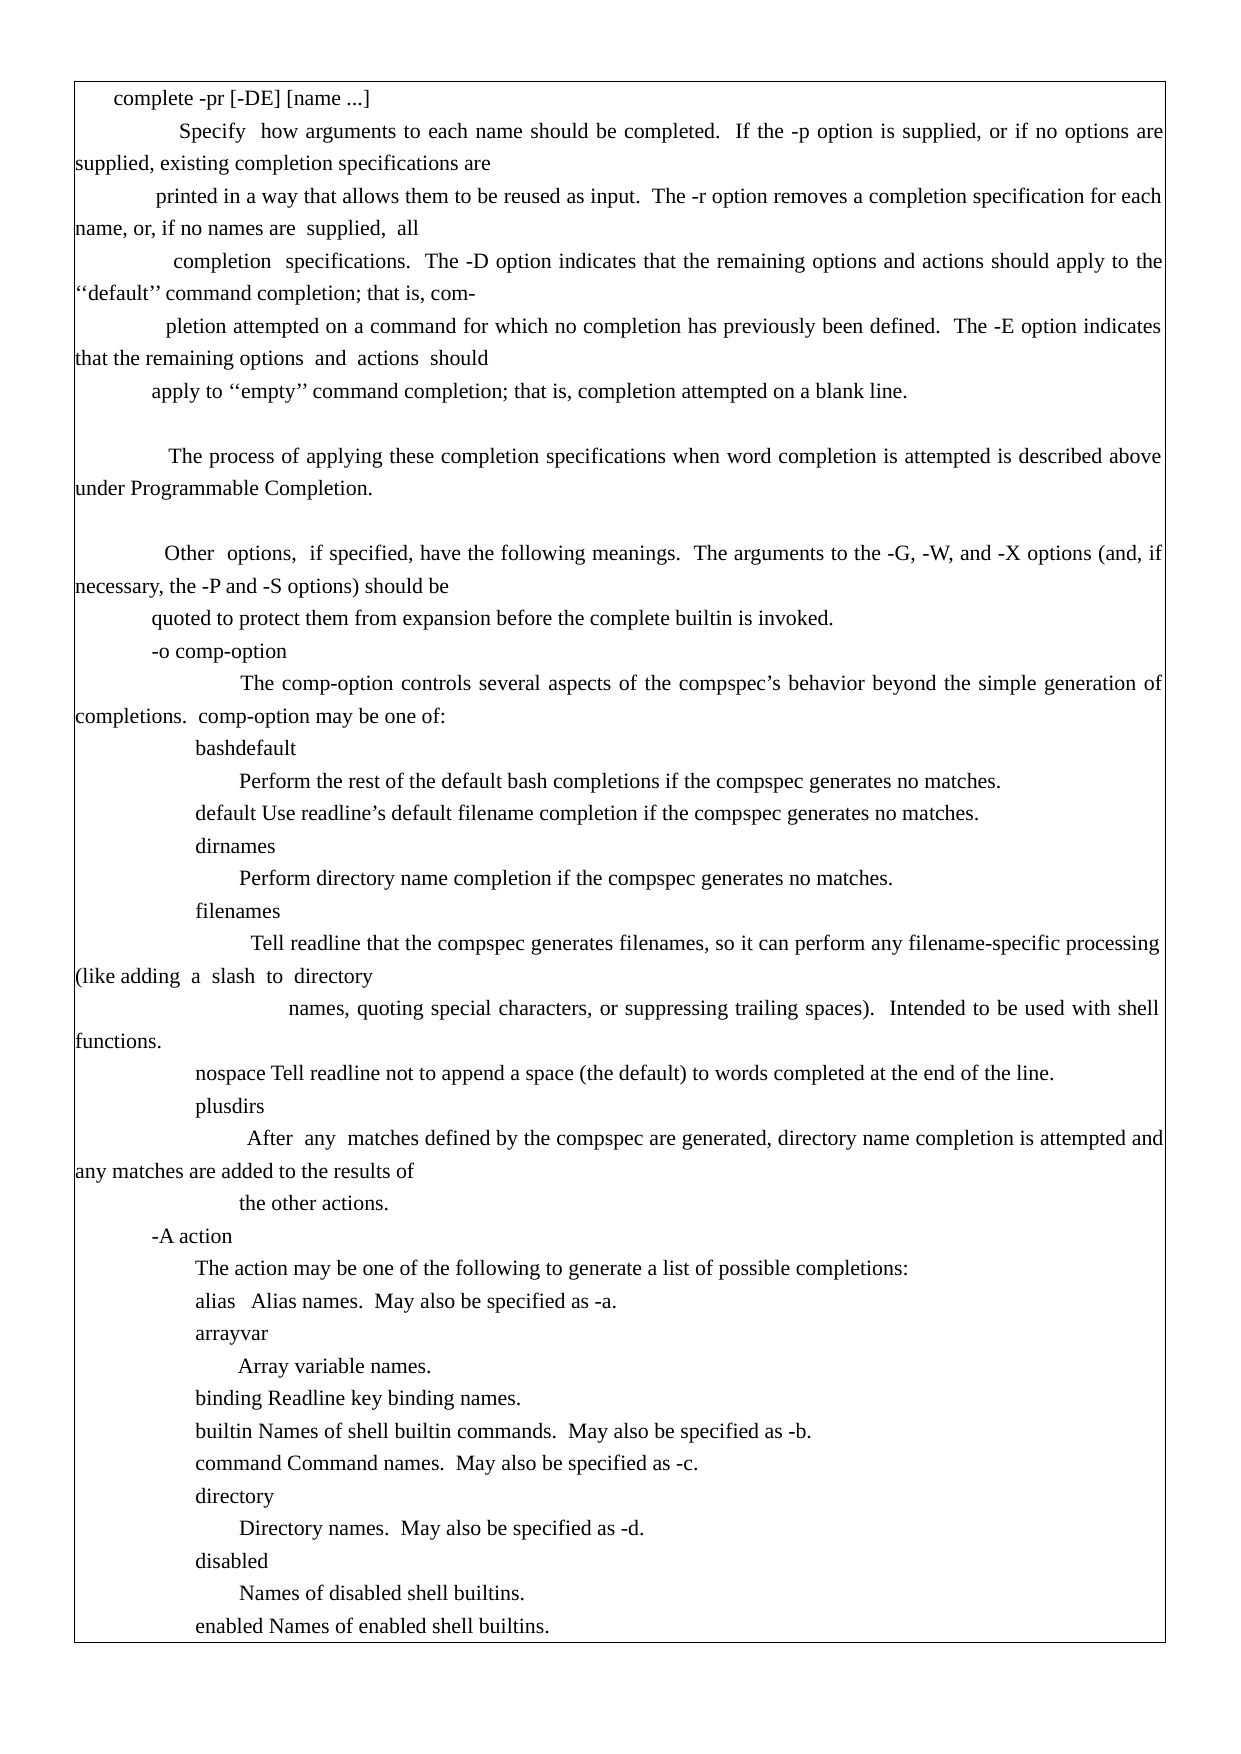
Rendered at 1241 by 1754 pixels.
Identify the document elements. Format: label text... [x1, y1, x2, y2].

text Names of disabled shell builtins. [75, 1577, 1165, 1608]
text Other options, if specified, have the following meanings. The arguments to the -G, -W, and -X options (and, if necessary, the -P and -S options) should be [75, 537, 1165, 602]
text completion specifications. The -D option indicates that the remaining options and actions should apply to the ‘‘default’’ command completion; that is, com- [75, 244, 1165, 309]
text binding Readline key binding names. [75, 1382, 1165, 1414]
text alias Alias names. May also be specified as -a. [75, 1284, 1165, 1317]
text command Command names. May also be specified as -c. [75, 1447, 1165, 1479]
text bashdefault [75, 732, 1165, 764]
text arrayvar [75, 1317, 1165, 1349]
text pletion attempted on a command for which no completion has previously been defined. The -E option indicates that the remaining options and actions should [75, 309, 1165, 374]
text dirnames [75, 829, 1165, 862]
text printed in a way that allows them to be reused as input. The -r option removes a completion specification for each name, or, if no names are supplied, all [75, 179, 1165, 244]
text Array variable names. [75, 1349, 1165, 1382]
text The action may be one of the following to generate a list of possible completions: [75, 1252, 1165, 1284]
text quoted to protect them from expansion before the complete builtin is invoked. [75, 602, 1165, 634]
text -o comp-option [75, 634, 1165, 667]
text enabled Names of enabled shell builtins. [75, 1608, 1165, 1642]
text default Use readline’s default filename completion if the compspec generates no matches. [75, 797, 1165, 829]
text Specify how arguments to each name should be completed. If the -p option is supplied, or if no options are supplied, existing completion specifications are [75, 114, 1165, 179]
text disabled [75, 1544, 1165, 1577]
text complete -pr [-DE] [name ...] [75, 82, 1165, 114]
text The process of applying these completion specifications when word completion is attempted is described above under Programmable Completion. [75, 439, 1165, 504]
text Tell readline that the compspec generates filenames, so it can perform any filename-specific processing (like adding a slash to directory [75, 927, 1165, 992]
text Directory names. May also be specified as -d. [75, 1512, 1165, 1544]
text plusdirs [75, 1089, 1165, 1122]
text directory [75, 1479, 1165, 1512]
text builtin Names of shell builtin commands. May also be specified as -b. [75, 1414, 1165, 1447]
text filenames [75, 894, 1165, 927]
text the other actions. [75, 1187, 1165, 1219]
text Perform directory name completion if the compspec generates no matches. [75, 862, 1165, 894]
text The comp-option controls several aspects of the compspec’s behavior beyond the simple generation of completions. comp-option may be one of: [75, 667, 1165, 732]
text names, quoting special characters, or suppressing trailing spaces). Intended to be used with shell functions. [75, 992, 1165, 1057]
text After any matches defined by the compspec are generated, directory name completion is attempted and any matches are added to the results of [75, 1122, 1165, 1187]
text -A action [75, 1219, 1165, 1252]
text Perform the rest of the default bash completions if the compspec generates no matches. [75, 764, 1165, 797]
text nospace Tell readline not to append a space (the default) to words completed at the end of the line. [75, 1057, 1165, 1089]
text apply to ‘‘empty’’ command completion; that is, completion attempted on a blank line. [75, 374, 1165, 407]
